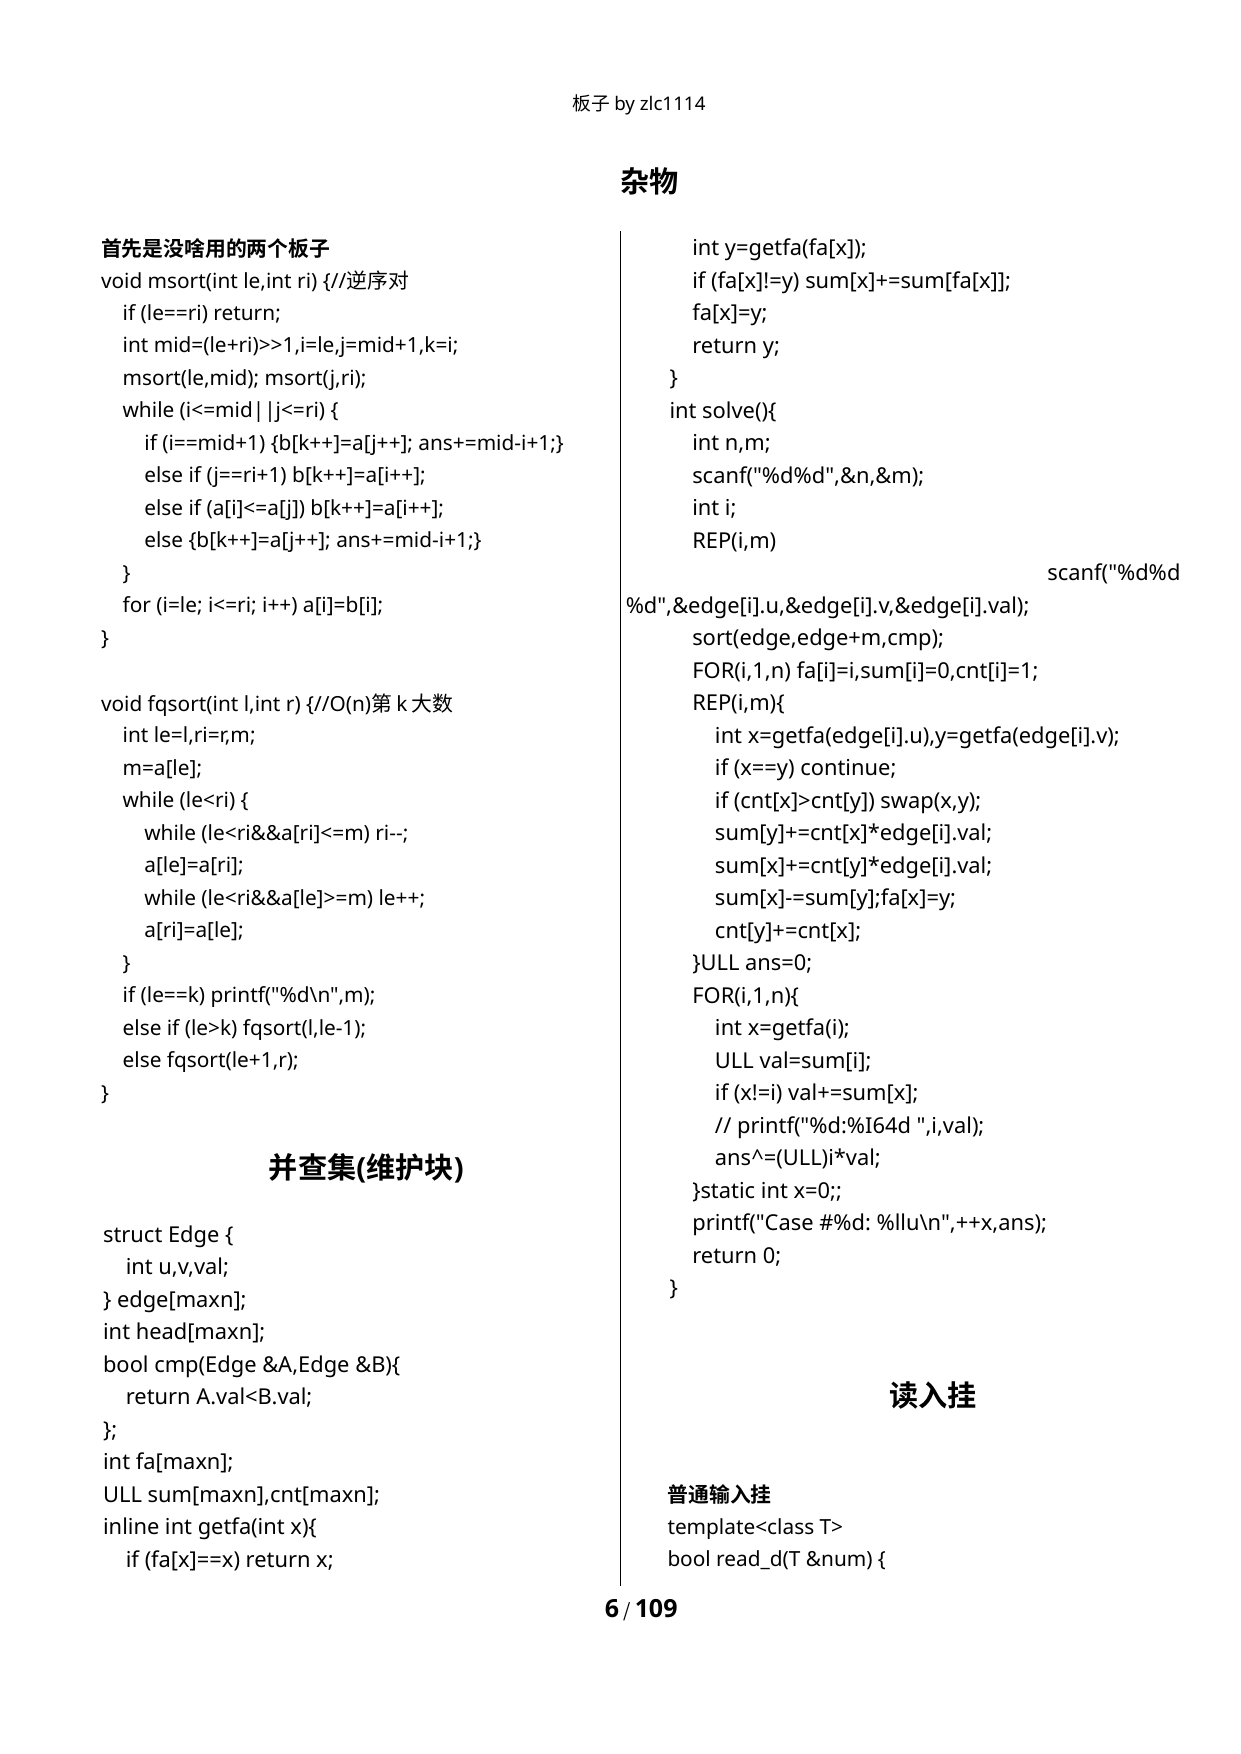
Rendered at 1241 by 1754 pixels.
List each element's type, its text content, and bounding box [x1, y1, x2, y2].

text a[le]=a[ri]; [59, 848, 614, 881]
text void msort(int le,int ri) {//逆序对 [59, 263, 614, 296]
text else {b[k++]=a[j++]; ans+=mid-i+1;} [59, 523, 614, 556]
text int u,v,val; [59, 1250, 614, 1282]
text if (x==y) continue; [626, 751, 1181, 783]
text }; [59, 1412, 614, 1445]
text scanf("%d%d%d",&edge[i].u,&edge[i].v,&edge[i].val); [626, 556, 1181, 621]
text while (le<ri&&a[le]>=m) le++; [59, 881, 614, 913]
text int n,m; [626, 426, 1181, 458]
text } [59, 621, 614, 653]
text FOR(i,1,n){ [626, 978, 1181, 1011]
text } edge[maxn]; [59, 1282, 614, 1315]
text if (fa[x]!=y) sum[x]+=sum[fa[x]]; [626, 263, 1181, 296]
text 首先是没啥用的两个板子 [59, 231, 614, 263]
text int head[maxn]; [59, 1315, 614, 1347]
text sum[y]+=cnt[x]*edge[i].val; [626, 816, 1181, 848]
text if (le==ri) return; [59, 296, 614, 328]
subtitle 读入挂 [626, 1361, 1181, 1426]
text ULL sum[maxn],cnt[maxn]; [59, 1477, 614, 1510]
text for (i=le; i<=ri; i++) a[i]=b[i]; [59, 588, 614, 621]
subtitle 杂物 [59, 147, 1181, 212]
subtitle 并查集(维护块) [59, 1133, 614, 1198]
text if (i==mid+1) {b[k++]=a[j++]; ans+=mid-i+1;} [59, 426, 614, 458]
text int mid=(le+ri)>>1,i=le,j=mid+1,k=i; [59, 328, 614, 361]
text sort(edge,edge+m,cmp); [626, 621, 1181, 653]
text else if (j==ri+1) b[k++]=a[i++]; [59, 458, 614, 491]
text if (fa[x]==x) return x; [59, 1542, 614, 1575]
text ans^=(ULL)i*val; [626, 1141, 1181, 1173]
text int y=getfa(fa[x]); [626, 231, 1181, 263]
text return A.val<B.val; [59, 1380, 614, 1412]
text printf("Case #%d: %llu\n",++x,ans); [626, 1206, 1181, 1238]
text }static int x=0;; [626, 1173, 1181, 1206]
text return y; [626, 328, 1181, 361]
text int i; [626, 491, 1181, 523]
text int fa[maxn]; [59, 1445, 614, 1477]
text template<class T> [626, 1510, 1181, 1542]
text }ULL ans=0; [626, 946, 1181, 978]
text else if (a[i]<=a[j]) b[k++]=a[i++]; [59, 491, 614, 523]
text m=a[le]; [59, 751, 614, 783]
text // printf("%d:%I64d ",i,val); [626, 1108, 1181, 1141]
text FOR(i,1,n) fa[i]=i,sum[i]=0,cnt[i]=1; [626, 653, 1181, 686]
text cnt[y]+=cnt[x]; [626, 913, 1181, 946]
text while (i<=mid||j<=ri) { [59, 393, 614, 426]
text a[ri]=a[le]; [59, 913, 614, 946]
text } [626, 361, 1181, 393]
text inline int getfa(int x){ [59, 1510, 614, 1542]
text bool read_d(T &num) { [626, 1542, 1181, 1575]
text int x=getfa(edge[i].u),y=getfa(edge[i].v); [626, 718, 1181, 751]
text int x=getfa(i); [626, 1011, 1181, 1043]
text while (le<ri) { [59, 783, 614, 816]
text if (le==k) printf("%d\n",m); [59, 978, 614, 1011]
text ULL val=sum[i]; [626, 1043, 1181, 1076]
text 普通输入挂 [626, 1477, 1181, 1510]
text sum[x]-=sum[y];fa[x]=y; [626, 881, 1181, 913]
text REP(i,m){ [626, 686, 1181, 718]
text msort(le,mid); msort(j,ri); [59, 361, 614, 393]
text if (x!=i) val+=sum[x]; [626, 1076, 1181, 1108]
text int solve(){ [626, 393, 1181, 426]
text bool cmp(Edge &A,Edge &B){ [59, 1347, 614, 1380]
text void fqsort(int l,int r) {//O(n)第k大数 [59, 686, 614, 718]
text else fqsort(le+1,r); [59, 1043, 614, 1076]
text else if (le>k) fqsort(l,le-1); [59, 1011, 614, 1043]
text sum[x]+=cnt[y]*edge[i].val; [626, 848, 1181, 881]
text } [59, 946, 614, 978]
text int le=l,ri=r,m; [59, 718, 614, 751]
text if (cnt[x]>cnt[y]) swap(x,y); [626, 783, 1181, 816]
text return 0; [626, 1238, 1181, 1271]
text } [59, 556, 614, 588]
text } [626, 1271, 1181, 1303]
text while (le<ri&&a[ri]<=m) ri--; [59, 816, 614, 848]
text fa[x]=y; [626, 296, 1181, 328]
text REP(i,m) [626, 523, 1181, 556]
text struct Edge { [59, 1217, 614, 1250]
text } [59, 1076, 614, 1108]
text scanf("%d%d",&n,&m); [626, 458, 1181, 491]
